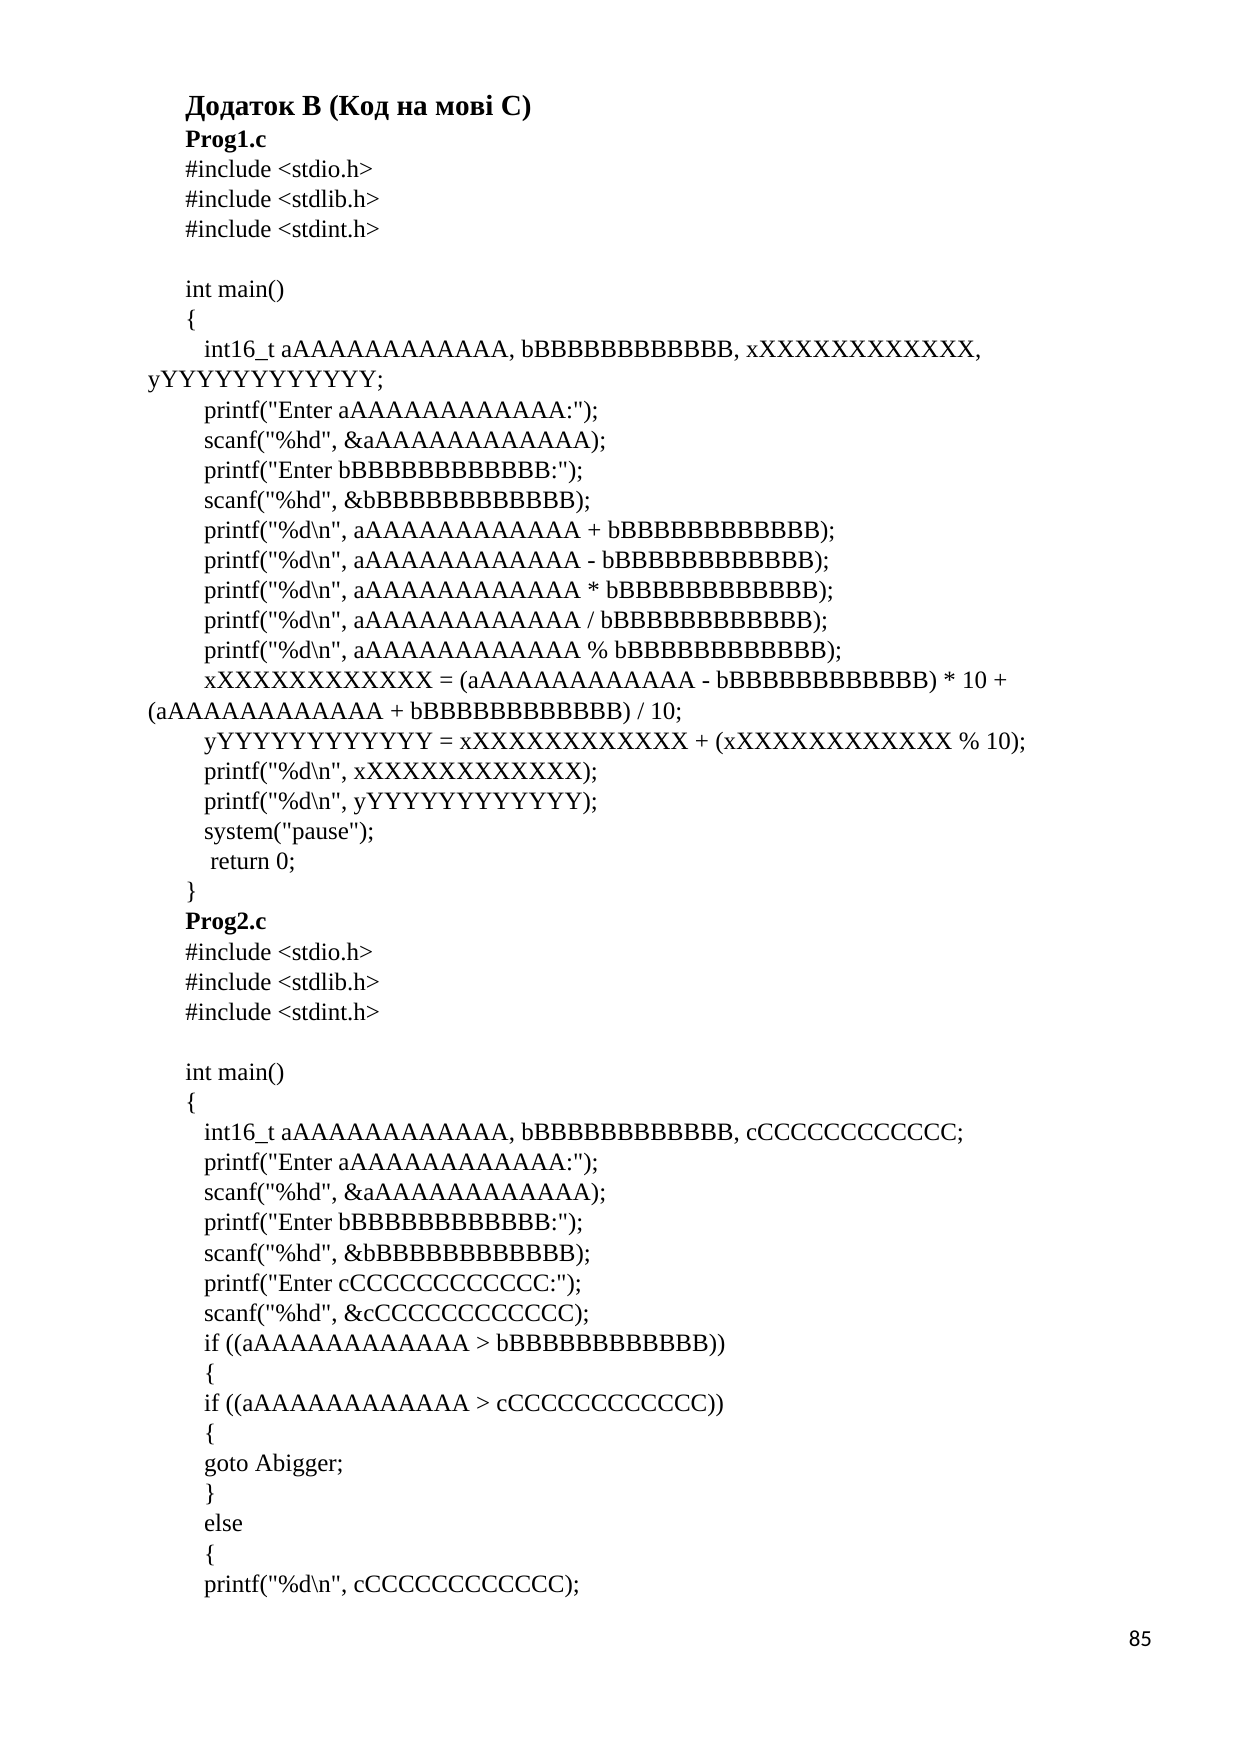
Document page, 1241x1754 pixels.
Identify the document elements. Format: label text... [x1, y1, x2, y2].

text #include <stdint.h> [148, 997, 1152, 1026]
text if ((aAAAAAAAAAAAA > bBBBBBBBBBBBB)) [148, 1328, 1152, 1357]
text printf("%d\n", yYYYYYYYYYYYY); [148, 786, 1152, 815]
text } [148, 1478, 1152, 1507]
text printf("%d\n", aAAAAAAAAAAAA / bBBBBBBBBBBBB); [148, 605, 1152, 634]
text else [148, 1508, 1152, 1537]
text printf("Enter cCCCCCCCCCCCC:"); [148, 1268, 1152, 1296]
text int16_t aAAAAAAAAAAAA, bBBBBBBBBBBBB, cCCCCCCCCCCCC; [148, 1117, 1152, 1146]
text printf("Enter aAAAAAAAAAAAA:"); [148, 1147, 1152, 1176]
text int main() [148, 1057, 1152, 1086]
text Prog2.c [148, 906, 1152, 935]
text printf("%d\n", aAAAAAAAAAAAA + bBBBBBBBBBBBB); [148, 515, 1152, 544]
text printf("Enter bBBBBBBBBBBBB:"); [148, 1207, 1152, 1236]
text #include <stdlib.h> [148, 184, 1152, 213]
text printf("Enter aAAAAAAAAAAAA:"); [148, 395, 1152, 423]
text yYYYYYYYYYYYY = xXXXXXXXXXXXX + (xXXXXXXXXXXXX % 10); [148, 726, 1152, 754]
text { [148, 1539, 1152, 1567]
text system("pause"); [148, 816, 1152, 845]
text } [148, 876, 1152, 905]
text printf("Enter bBBBBBBBBBBBB:"); [148, 455, 1152, 484]
text scanf("%hd", &bBBBBBBBBBBBB); [148, 1238, 1152, 1266]
text int16_t aAAAAAAAAAAAA, bBBBBBBBBBBBB, xXXXXXXXXXXXX, yYYYYYYYYYYYY; [148, 334, 1152, 393]
text return 0; [148, 846, 1152, 875]
text Додаток В (Код на мові C) [148, 88, 1152, 122]
text printf("%d\n", xXXXXXXXXXXXX); [148, 756, 1152, 785]
text { [148, 1087, 1152, 1116]
text printf("%d\n", aAAAAAAAAAAAA - bBBBBBBBBBBBB); [148, 545, 1152, 574]
text { [148, 1418, 1152, 1447]
text printf("%d\n", aAAAAAAAAAAAA % bBBBBBBBBBBBB); [148, 636, 1152, 664]
text int main() [148, 274, 1152, 303]
text printf("%d\n", cCCCCCCCCCCCC); [148, 1569, 1152, 1597]
text #include <stdint.h> [148, 214, 1152, 243]
text scanf("%hd", &aAAAAAAAAAAAA); [148, 425, 1152, 453]
text { [148, 304, 1152, 333]
text if ((aAAAAAAAAAAAA > cCCCCCCCCCCCC)) [148, 1388, 1152, 1417]
text scanf("%hd", &cCCCCCCCCCCCC); [148, 1298, 1152, 1327]
text #include <stdio.h> [148, 937, 1152, 965]
text scanf("%hd", &bBBBBBBBBBBBB); [148, 485, 1152, 514]
text scanf("%hd", &aAAAAAAAAAAAA); [148, 1177, 1152, 1206]
text #include <stdlib.h> [148, 967, 1152, 995]
text { [148, 1358, 1152, 1387]
text #include <stdio.h> [148, 154, 1152, 183]
text Prog1.c [148, 124, 1152, 152]
text goto Abigger; [148, 1448, 1152, 1477]
text printf("%d\n", aAAAAAAAAAAAA * bBBBBBBBBBBBB); [148, 575, 1152, 604]
text xXXXXXXXXXXXX = (aAAAAAAAAAAAA - bBBBBBBBBBBBB) * 10 + (aAAAAAAAAAAAA + bBBBBBBBBBBBB) / 10; [148, 666, 1152, 724]
